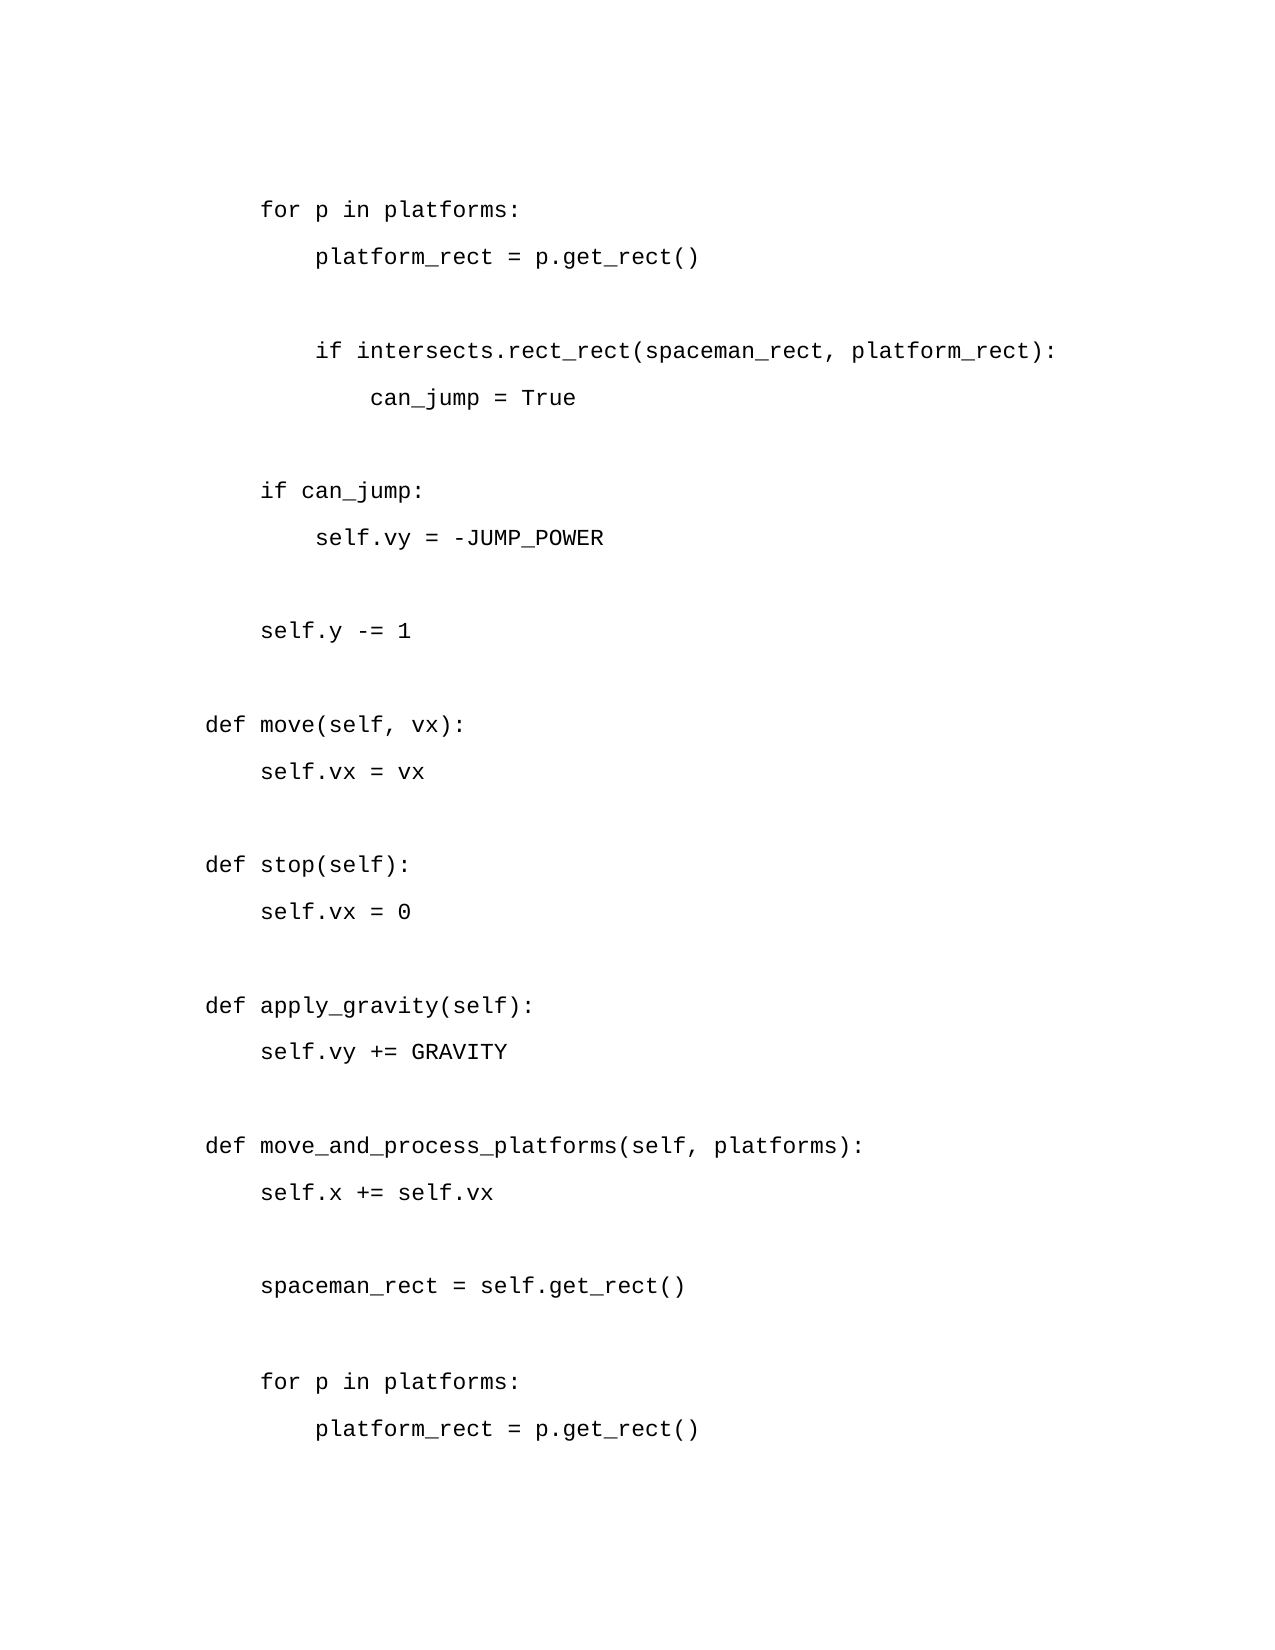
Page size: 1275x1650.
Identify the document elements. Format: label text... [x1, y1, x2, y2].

text if can_jump: [150, 479, 1125, 505]
text self.vy = -JUMP_POWER [150, 526, 1125, 552]
text if intersects.rect_rect(spaceman_rect, platform_rect): [150, 339, 1125, 365]
text def move(self, vx): [150, 713, 1125, 739]
text for p in platforms: [150, 1370, 1125, 1396]
text platform_rect = p.get_rect() [150, 246, 1125, 272]
text self.vx = 0 [150, 900, 1125, 926]
text can_jump = True [150, 386, 1125, 412]
text def move_and_process_platforms(self, platforms): [150, 1134, 1125, 1160]
text def apply_gravity(self): [150, 994, 1125, 1020]
text self.vy += GRAVITY [150, 1041, 1125, 1067]
text spaceman_rect = self.get_rect() [150, 1274, 1125, 1301]
text self.y -= 1 [150, 620, 1125, 646]
text for p in platforms: [150, 199, 1125, 225]
text platform_rect = p.get_rect() [150, 1417, 1125, 1443]
text self.x += self.vx [150, 1181, 1125, 1207]
text def stop(self): [150, 854, 1125, 879]
text self.vx = vx [150, 760, 1125, 786]
